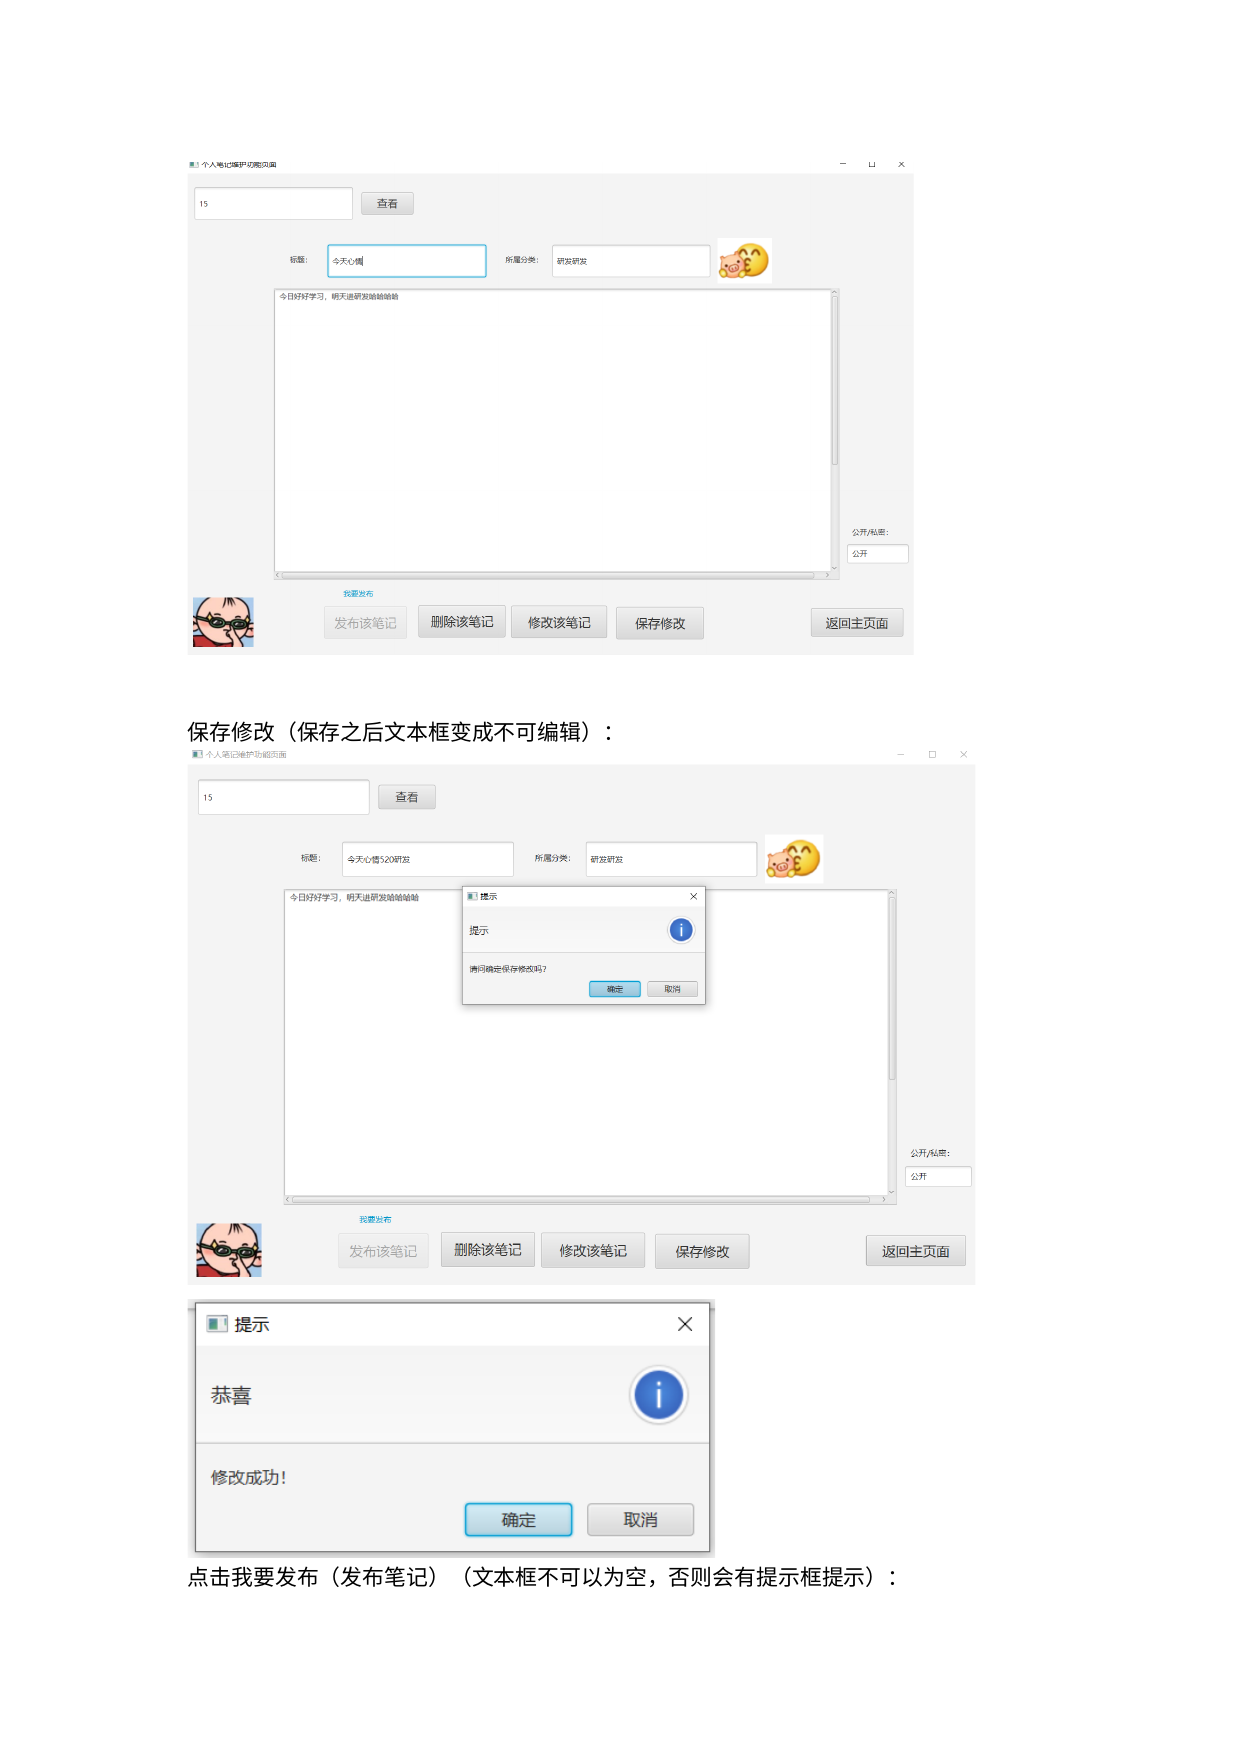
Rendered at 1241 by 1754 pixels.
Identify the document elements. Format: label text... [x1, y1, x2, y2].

text 保存修改（保存之后文本框变成不可编辑）： [187, 714, 1053, 747]
picture [187, 747, 976, 1285]
picture [187, 1299, 715, 1558]
text 点击我要发布（发布笔记）（文本框不可以为空，否则会有提示框提示）： [187, 1559, 1053, 1592]
picture [187, 162, 914, 655]
